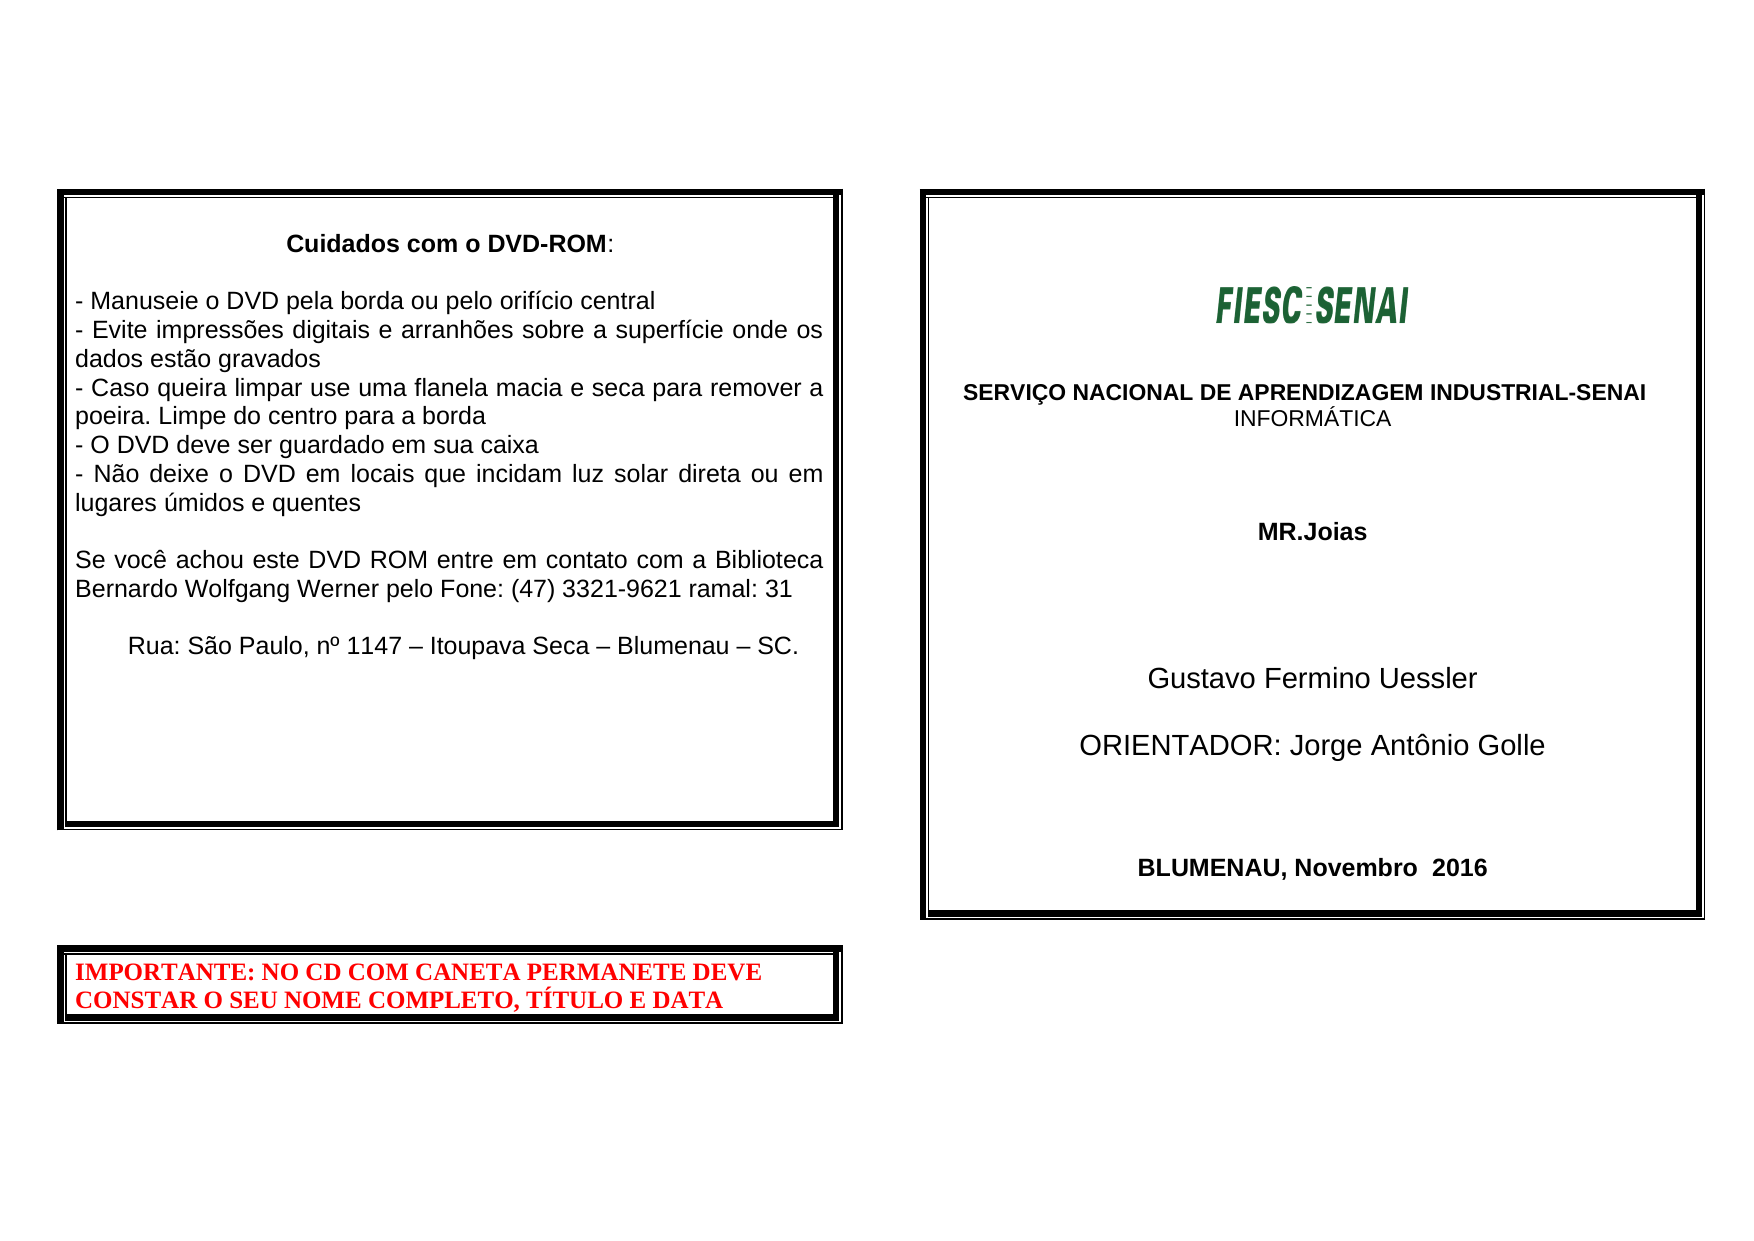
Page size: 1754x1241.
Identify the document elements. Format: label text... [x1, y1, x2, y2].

text Cuidados com o DVD-ROM: [75, 229, 825, 258]
text SERVIÇO NACIONAL DE APRENDIZAGEM INDUSTRIAL-SENAI [937, 378, 1687, 405]
text IMPORTANTE: NO CD COM CANETA PERMANETE DEVE CONSTAR O SEU NOME COMPLETO, TÍTULO E DATA [67, 955, 833, 1014]
text BLUMENAU, Novembro 2016 [937, 853, 1687, 882]
picture [1216, 286, 1409, 324]
text - O DVD deve ser guardado em sua caixa [75, 430, 825, 459]
text - Evite impressões digitais e arranhões sobre a superfície onde os dados estão gravados [75, 315, 825, 373]
text - Manuseie o DVD pela borda ou pelo orifício central [75, 286, 825, 315]
text MR.Joias [937, 517, 1687, 546]
text Rua: São Paulo, nº 1147 – Itoupava Seca – Blumenau – SC. [75, 631, 825, 660]
text - Caso queira limpar use uma flanela macia e seca para remover a poeira. Limpe do centro para a borda [75, 373, 825, 430]
text ORIENTADOR: Jorge Antônio Golle [937, 728, 1687, 762]
text INFORMÁTICA [937, 405, 1687, 431]
text Gustavo Fermino Uessler [937, 661, 1687, 695]
text Se você achou este DVD ROM entre em contato com a Biblioteca Bernardo Wolfgang Werner pelo Fone: (47) 3321-9621 ramal: 31 [75, 545, 825, 603]
text - Não deixe o DVD em locais que incidam luz solar direta ou em lugares úmidos e quentes [75, 459, 825, 516]
